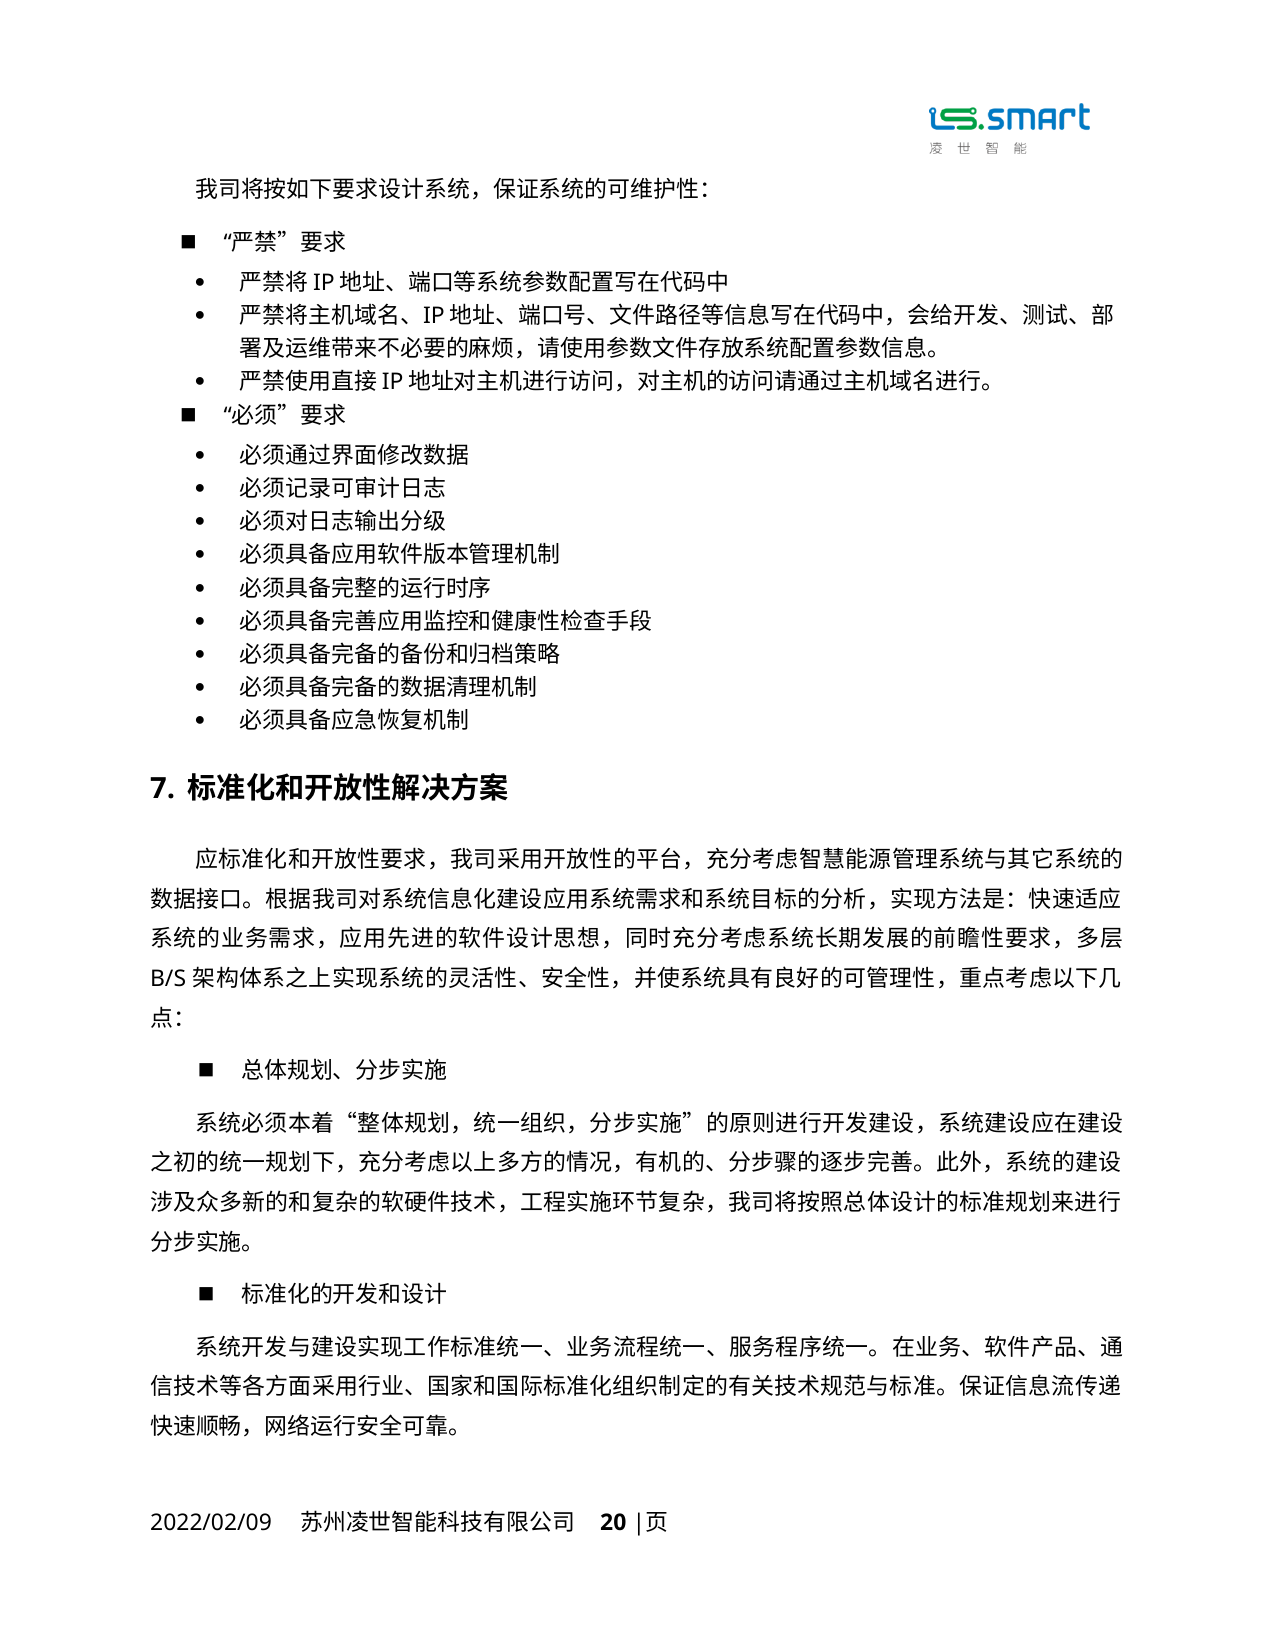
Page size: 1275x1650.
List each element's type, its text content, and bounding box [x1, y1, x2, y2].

list 必须记录可审计日志 [196, 470, 1125, 503]
text 我司将按如下要求设计系统，保证系统的可维护性： [150, 171, 1125, 204]
text 系统开发与建设实现工作标准统一、业务流程统一、服务程序统一。在业务、软件产品、通信技术等各方面采用行业、国家和国际标准化组织制定的有关技术规范与标准。保证信息流传递快速顺畅，网络运行安全可靠。 [150, 1328, 1125, 1441]
list 必须具备应用软件版本管理机制 [196, 536, 1125, 569]
list 必须通过界面修改数据 [196, 437, 1125, 470]
list “必须”要求 [179, 397, 1125, 430]
picture [929, 103, 1090, 154]
list 标准化的开发和设计 [197, 1276, 1125, 1309]
list 严禁将IP地址、端口等系统参数配置写在代码中 [196, 263, 1125, 297]
list 必须对日志输出分级 [196, 503, 1125, 536]
list 必须具备应急恢复机制 [196, 702, 1125, 736]
list 必须具备完整的运行时序 [196, 569, 1125, 603]
text 应标准化和开放性要求，我司采用开放性的平台，充分考虑智慧能源管理系统与其它系统的数据接口。根据我司对系统信息化建设应用系统需求和系统目标的分析，实现方法是：快速适应系统的业务需求，应用先进的软件设计思想，同时充分考虑系统长期发展的前瞻性要求，多层 B/S 架构体系之上实现系统的灵活性、安全性，并使系统具有良好的可管理性，重点考虑以下几点： [150, 841, 1125, 1033]
list 严禁将主机域名、IP地址、端口号、文件路径等信息写在代码中，会给开发、测试、部署及运维带来不必要的麻烦，请使用参数文件存放系统配置参数信息。 [196, 297, 1125, 363]
list 必须具备完善应用监控和健康性检查手段 [196, 603, 1125, 636]
list 严禁使用直接IP地址对主机进行访问，对主机的访问请通过主机域名进行。 [196, 363, 1125, 397]
list 必须具备完备的备份和归档策略 [196, 636, 1125, 669]
subtitle 标准化和开放性解决方案 [150, 765, 1125, 807]
list 总体规划、分步实施 [197, 1052, 1125, 1085]
text 系统必须本着“整体规划，统一组织，分步实施”的原则进行开发建设，系统建设应在建设之初的统一规划下，充分考虑以上多方的情况，有机的、分步骤的逐步完善。此外，系统的建设涉及众多新的和复杂的软硬件技术，工程实施环节复杂，我司将按照总体设计的标准规划来进行分步实施。 [150, 1104, 1125, 1257]
list “严禁”要求 [179, 223, 1125, 257]
list 必须具备完备的数据清理机制 [196, 669, 1125, 702]
